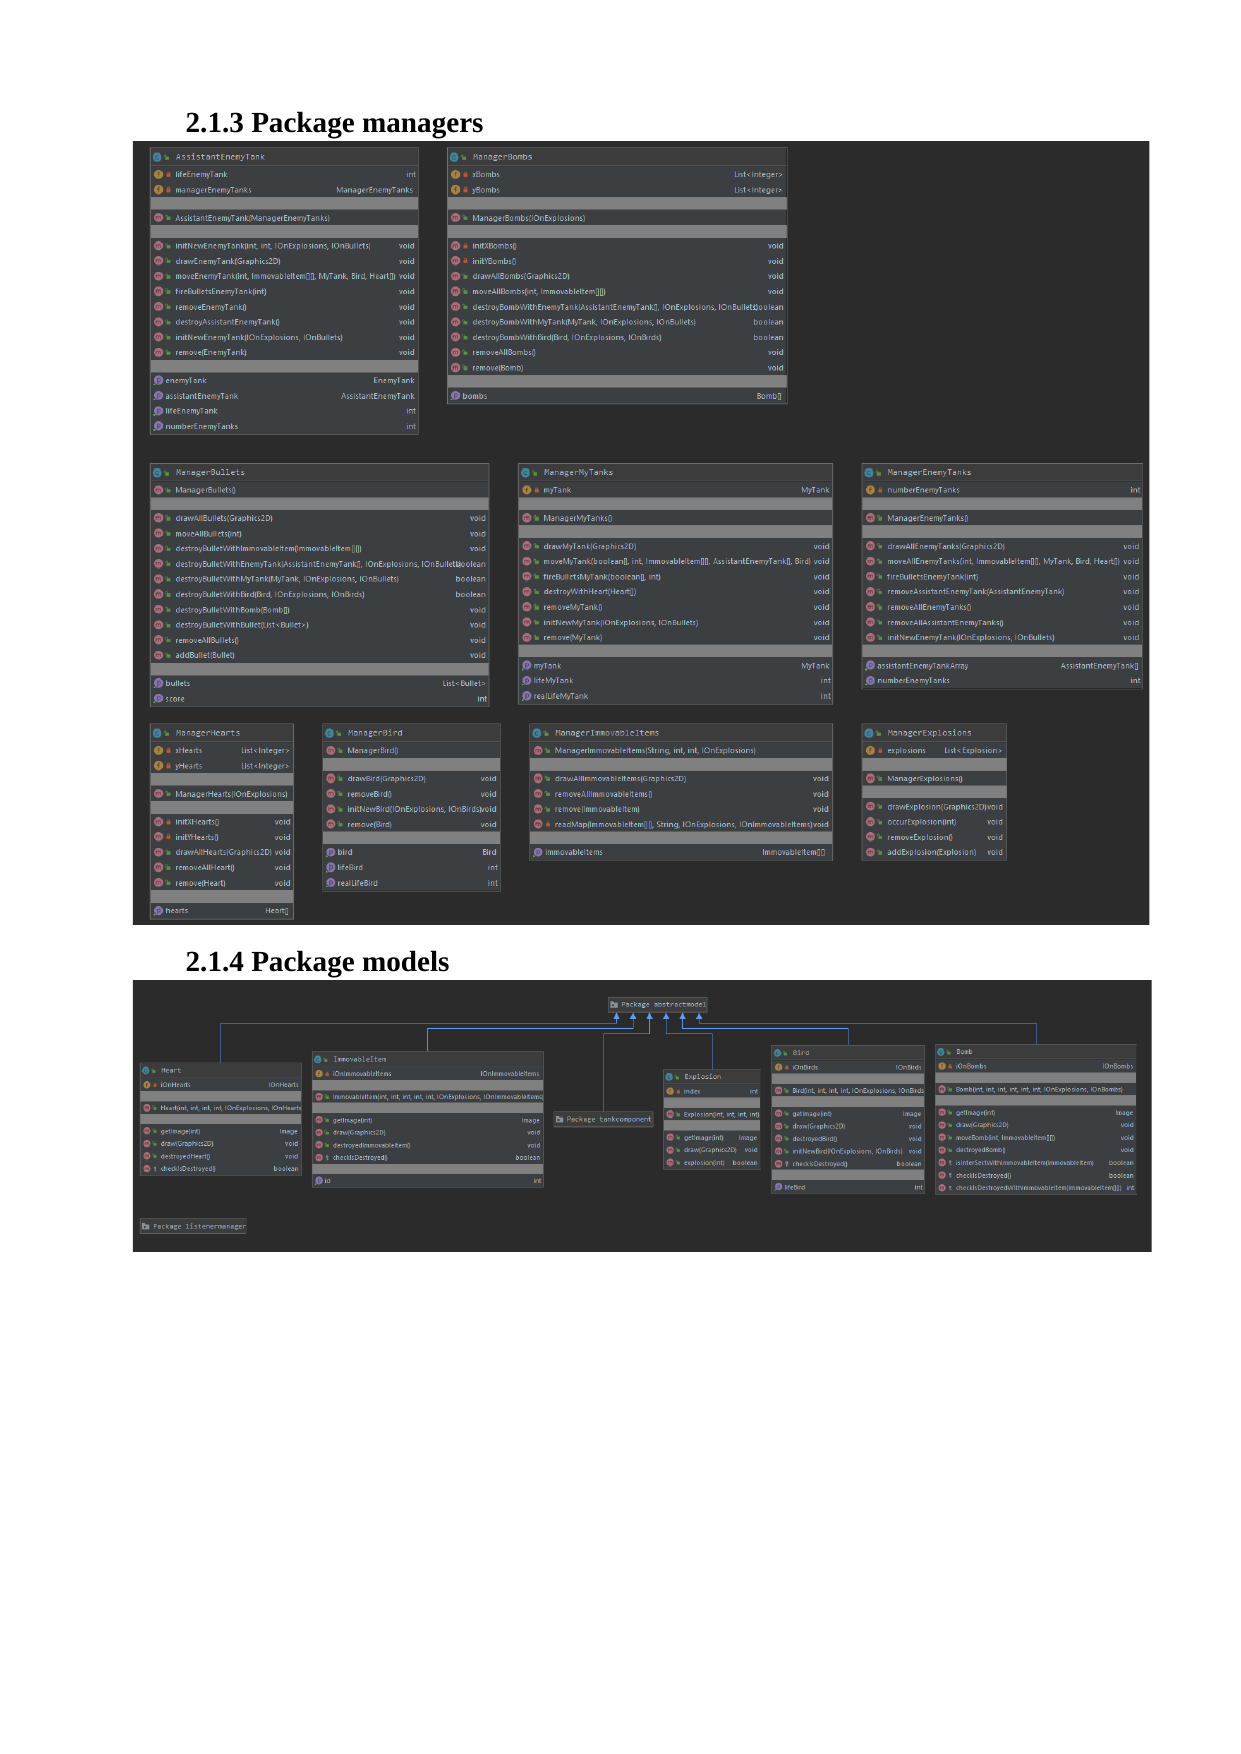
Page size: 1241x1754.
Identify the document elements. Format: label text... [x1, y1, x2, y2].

subtitle Package managers [198, 105, 1152, 138]
picture [132, 141, 1150, 925]
picture [132, 980, 1152, 1252]
subtitle Package models [198, 944, 1152, 977]
